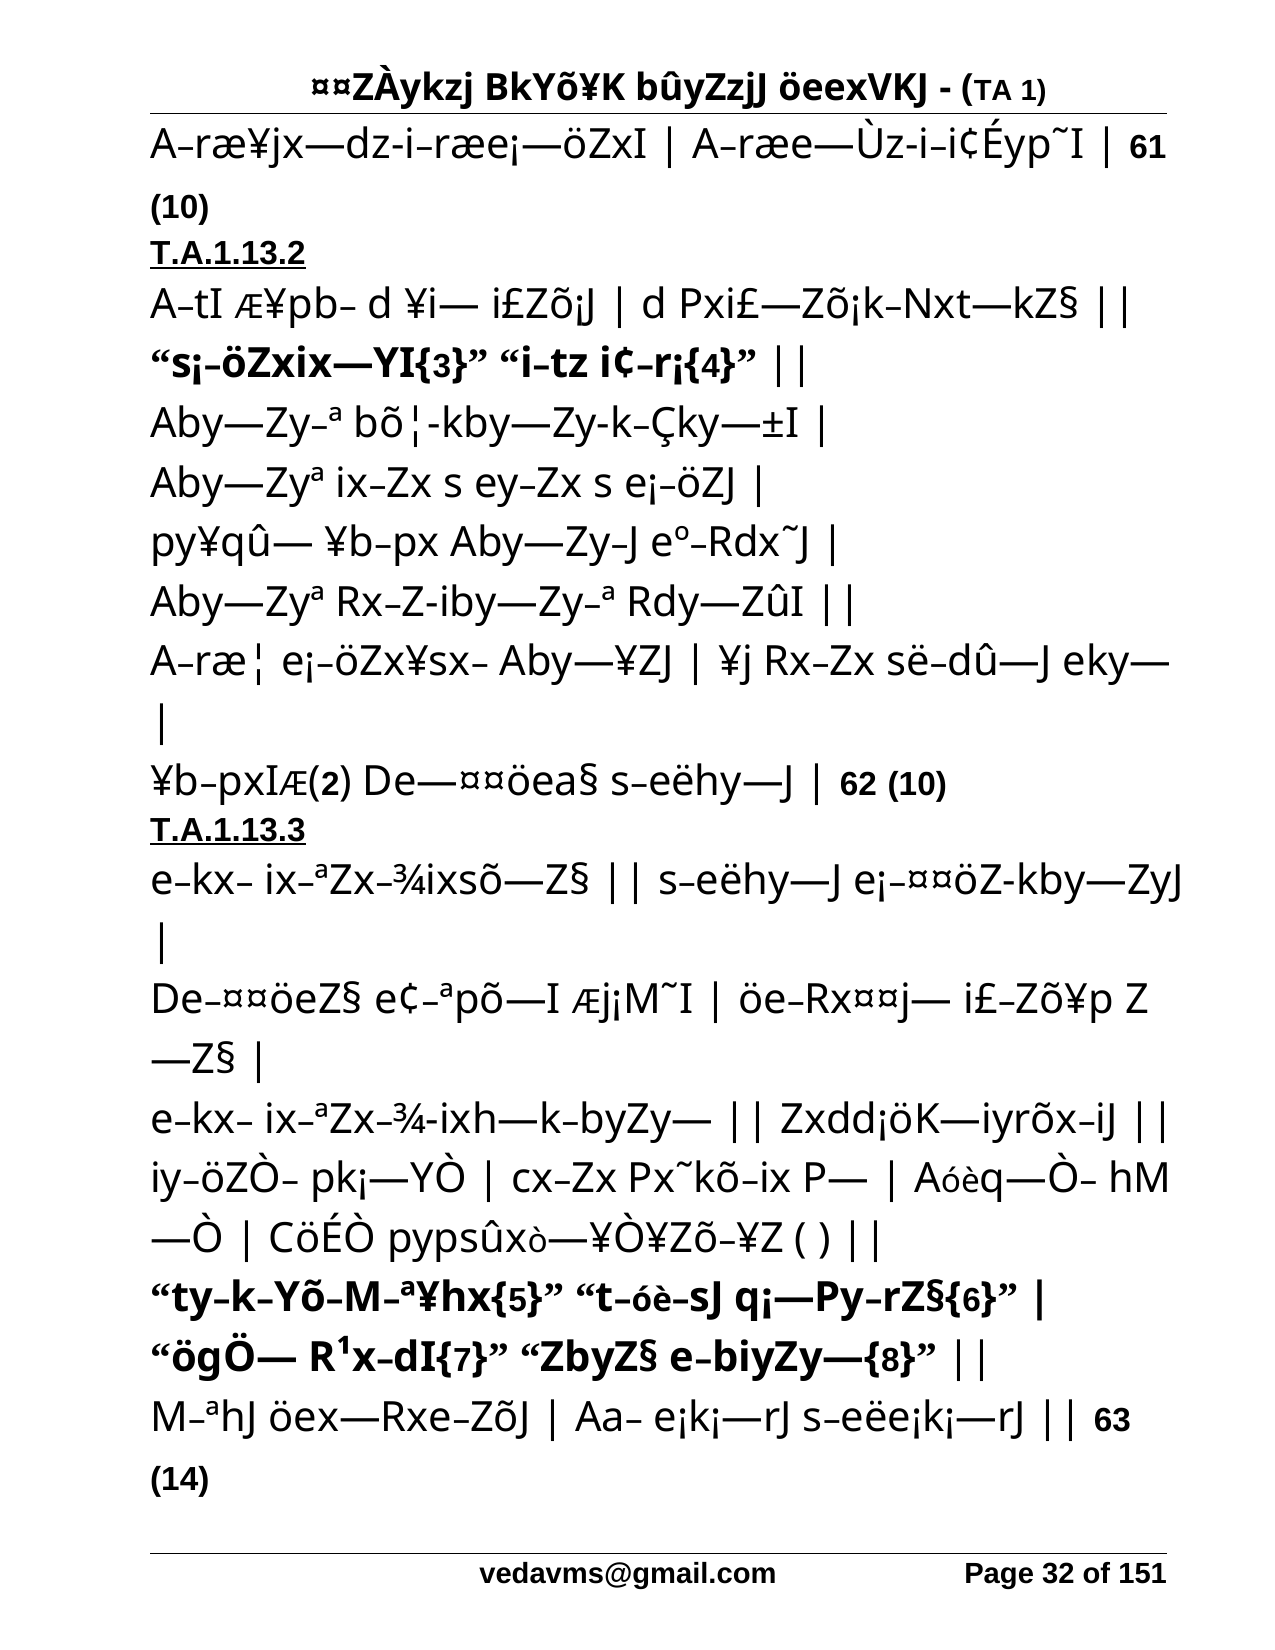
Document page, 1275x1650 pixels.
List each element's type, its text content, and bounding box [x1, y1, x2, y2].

text iy–öZÒ– pk¡—YÒ | cx–Zx Px˜kõ–ix P— | Aóèq—Ò– hM—Ò | CöÉÒ pypsûxò—¥Ò¥Zõ–¥Z ( ) || [150, 1148, 1188, 1264]
text “ty–k–Yõ–M–ª¥hx{5}” “t–óè–sJ q¡—Py–rZ§{6}” | [150, 1267, 1188, 1324]
text De–¤¤öeZ§ e¢–ªpõ—I Æj¡M˜I | öe–Rx¤¤j— i£–Zõ¥p Z—Z§ | [150, 969, 1188, 1086]
text e–kx– ix–ªZx–¾-ixh—k–byZy— || Zxdd¡öK—iyrõx–iJ || [150, 1088, 1188, 1145]
text “s¡–öZxix—YI{3}” “i–tz i¢–r¡{4}” || [150, 333, 1188, 390]
text e–kx– ix–ªZx–¾ixsõ—Z§ || s–eëhy—J e¡–¤¤öZ-kby—ZyJ | [150, 850, 1188, 967]
text A–ræ¥jx—dz-i–ræe¡—öZxI | A–ræe—Ùz-i–i¢Éyp˜I | 61 (10) [150, 114, 1188, 231]
text T.A.1.13.2 [150, 233, 1167, 272]
text py¥qû— ¥b–px Aby—Zy–J eº–Rdx˜J | [150, 512, 1188, 569]
text Aby—Zyª ix–Zx s ey–Zx s e¡–öZJ | [150, 452, 1188, 509]
text T.A.1.13.3 [150, 810, 1167, 848]
text A–tI Æ¥pb– d ¥i— i£Zõ¡J | d Pxi£—Zõ¡k–Nxt—kZ§ || [150, 274, 1188, 330]
text “ögÖ— R¹x–dI{7}” “ZbyZ§ e–biyZy—{8}” || [150, 1327, 1188, 1384]
text M–ªhJ öex—Rxe–ZõJ | Aa– e¡k¡—rJ s–eëe¡k¡—rJ || 63 (14) [150, 1386, 1188, 1503]
text ¥b–pxIÆ(2) De—¤¤öea§ s–eëhy—J | 62 (10) [150, 750, 1188, 807]
text A–ræ¦ e¡–öZx¥sx– Aby—¥ZJ | ¥j Rx–Zx së–dû—J eky— | [150, 631, 1188, 747]
text Aby—Zy–ª bõ¦-kby—Zy-k–Çky—±I | [150, 393, 1188, 449]
text Aby—Zyª Rx–Z-iby—Zy–ª Rdy—ZûI || [150, 572, 1188, 628]
